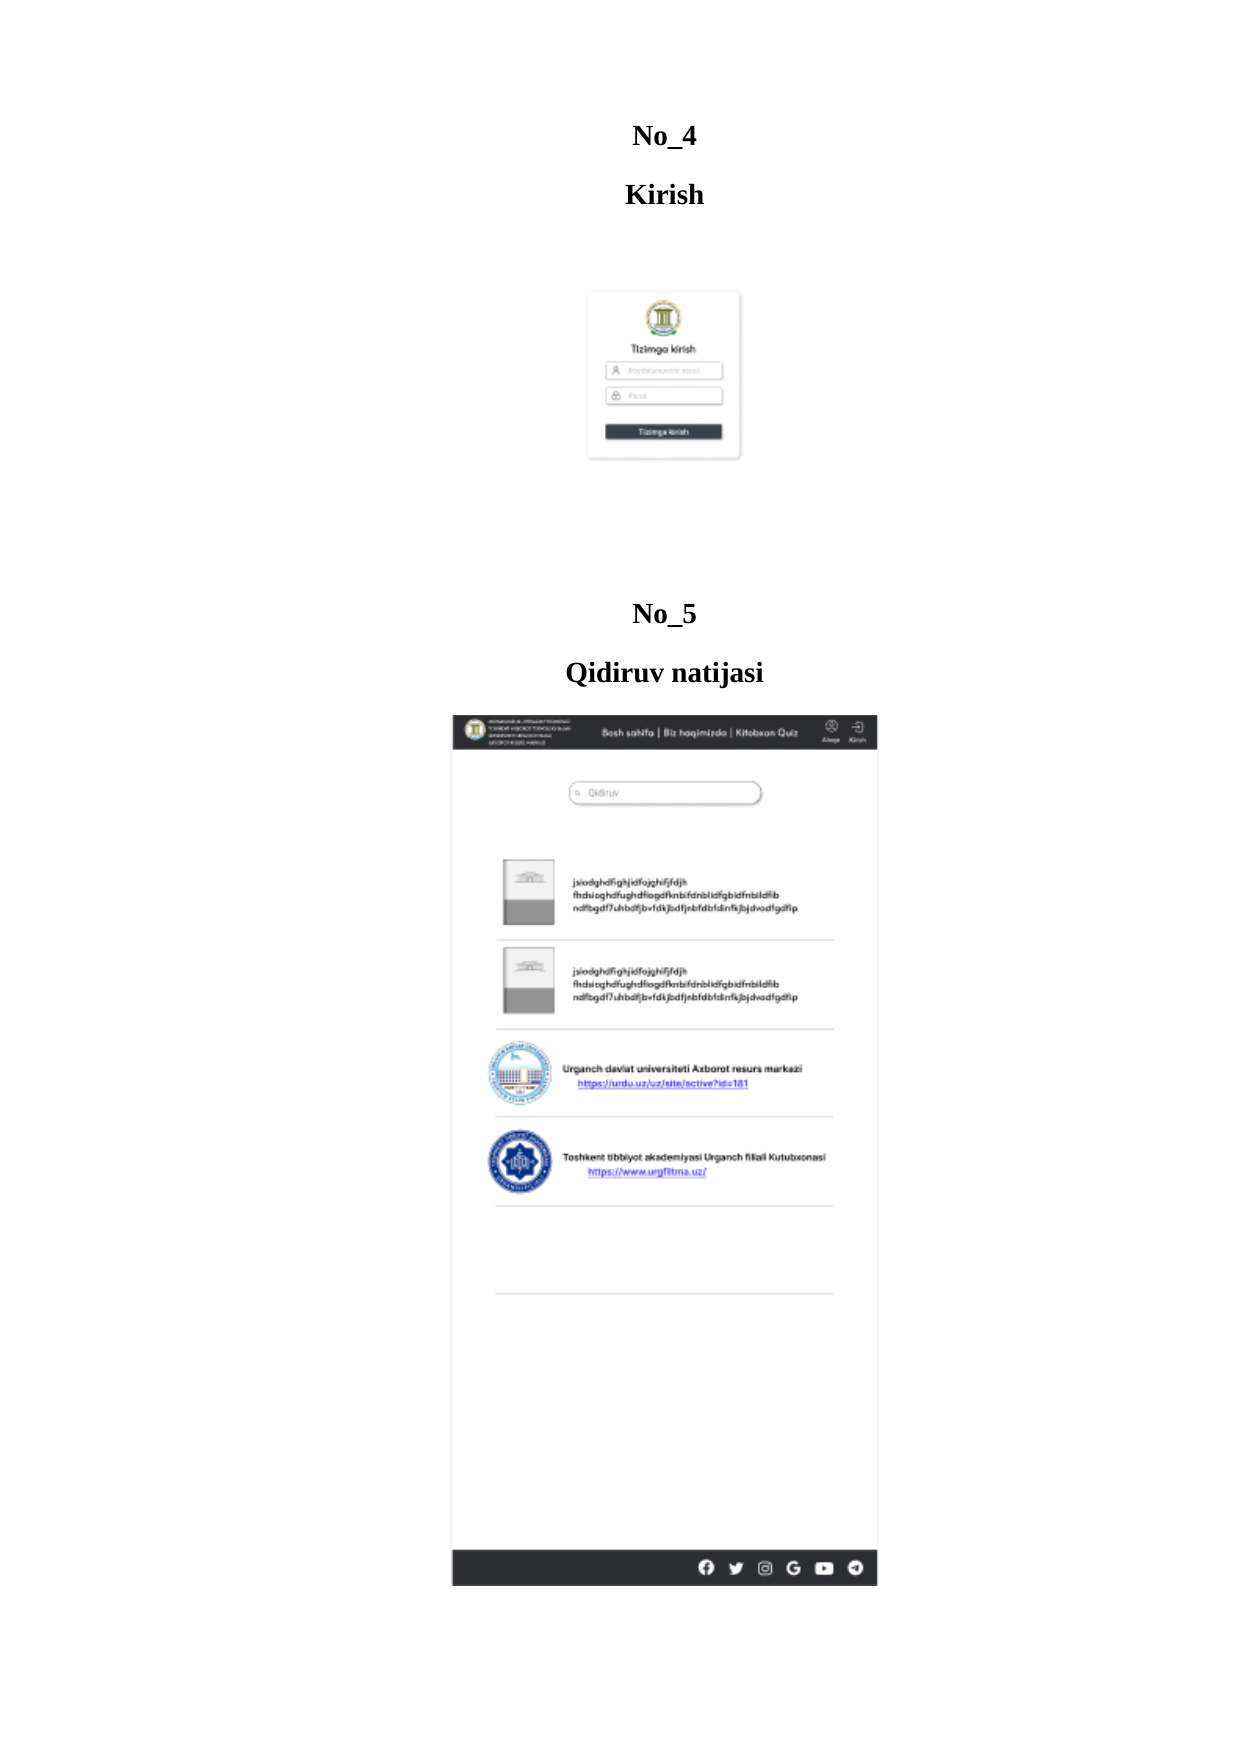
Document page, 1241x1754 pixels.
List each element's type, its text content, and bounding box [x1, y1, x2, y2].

text Qidiruv natijasi [177, 656, 1152, 689]
picture [455, 236, 873, 512]
picture [450, 715, 879, 1586]
text Kirish [177, 177, 1152, 211]
text No_5 [177, 596, 1152, 630]
text No_4 [177, 118, 1152, 152]
